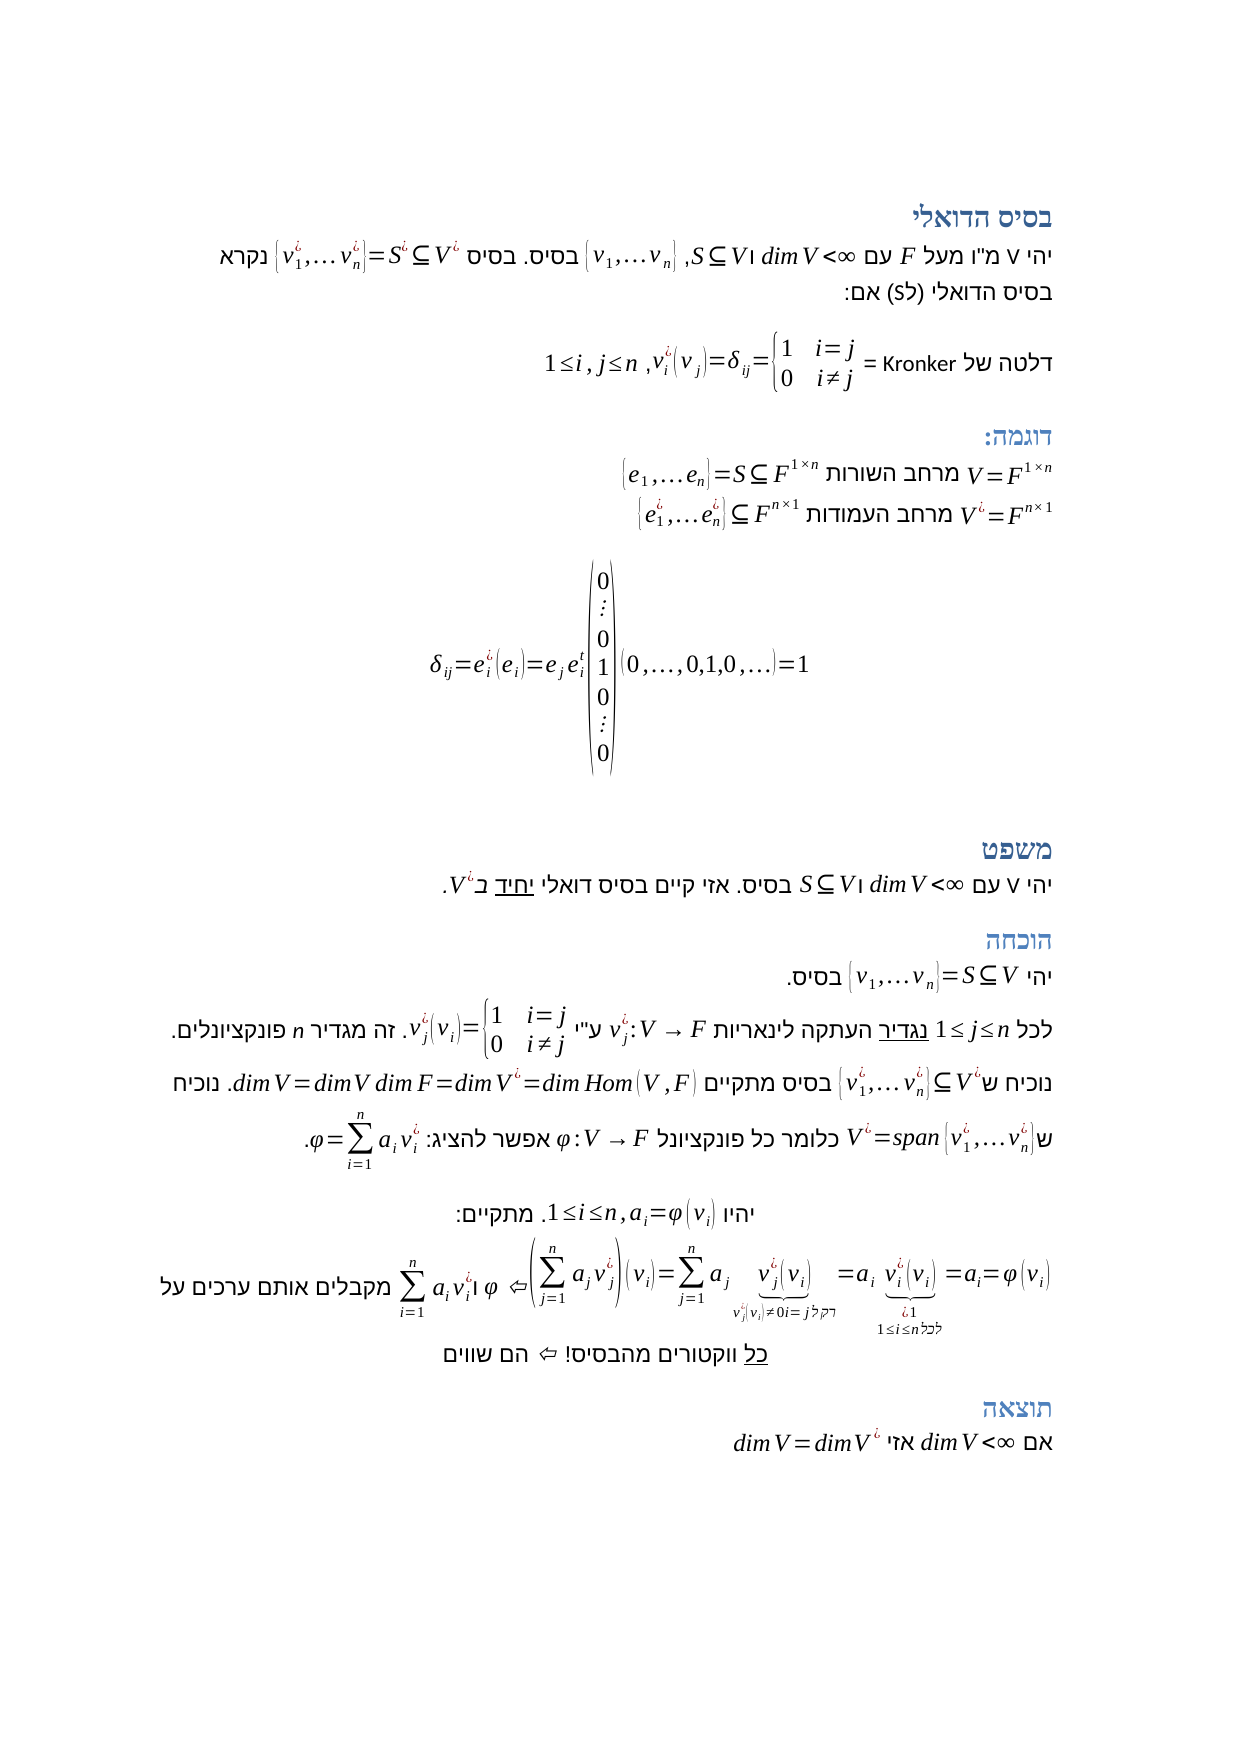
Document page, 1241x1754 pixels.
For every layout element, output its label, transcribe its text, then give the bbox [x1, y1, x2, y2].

text דלטה של Kronker = , [187, 331, 1053, 394]
subtitle דוגמה: [187, 419, 1053, 451]
text אם אזי [187, 1428, 1053, 1457]
subtitle משפט [187, 832, 1053, 865]
text יהי V מ"ו מעל עם ו, בסיס. בסיס נקרא בסיס הדואלי (לS) אם: [187, 238, 1053, 306]
subtitle תוצאה [187, 1392, 1053, 1423]
text מרחב השורות מרחב העמודות [187, 455, 1053, 532]
text יהי V עם ו בסיס. אזי קיים בסיס דואלי יחיד ב. [187, 870, 1053, 899]
text יהי בסיס. לכל נגדיר העתקה לינאריות ע"י . זה מגדיר n פונקציונלים. נוכיח ש בסיס מתקיים . נוכיח ש כלומר כל פונקציונל אפשר להציג: . [158, 960, 1053, 1172]
subtitle בסיס הדואלי [187, 200, 1053, 233]
text יהיו . מתקיים: ו מקבלים אותם ערכים על כל ווקטורים מהבסיס! הם שווים [158, 1197, 1053, 1367]
subtitle הוכחה [187, 924, 1053, 955]
